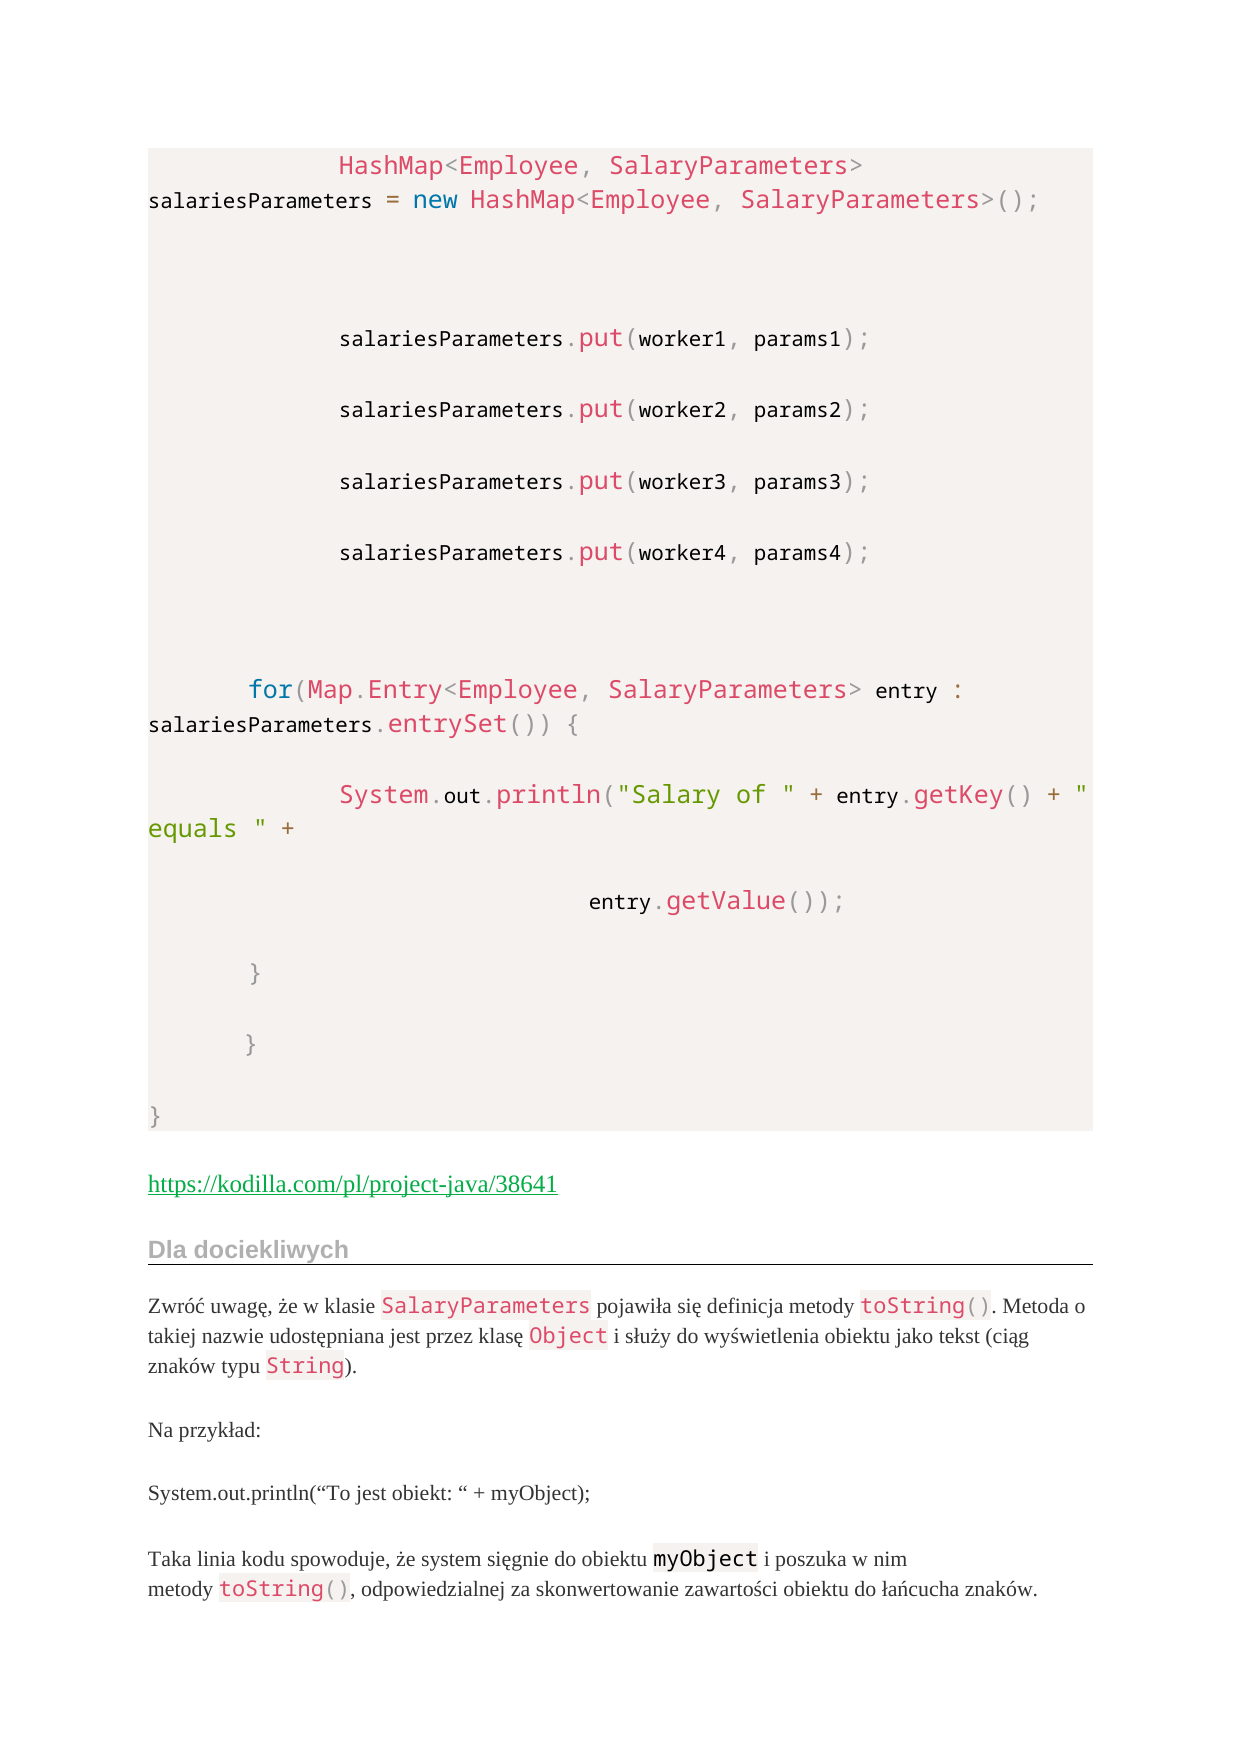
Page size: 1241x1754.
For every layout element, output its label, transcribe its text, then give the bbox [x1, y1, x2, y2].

text for(Map.Entry<Employee, SalaryParameters> entry : salariesParameters.entrySet()) { [148, 671, 1093, 739]
text } [148, 1026, 1093, 1060]
text System.out.println("Salary of " + entry.getKey() + " equals " + [148, 777, 1093, 845]
text } [148, 954, 1093, 988]
text entry.getValue()); [148, 883, 1093, 917]
text System.out.println(“To jest obiekt: “ + myObject); [148, 1480, 1093, 1505]
text salariesParameters.put(worker2, params2); [148, 391, 1093, 425]
text Dla dociekliwych [148, 1235, 1093, 1264]
text salariesParameters.put(worker3, params3); [148, 462, 1093, 496]
text https://kodilla.com/pl/project-java/38641 [148, 1169, 1093, 1198]
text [148, 1543, 1093, 1602]
text Zwróć uwagę, że w klasie SalaryParameters pojawiła się definicja metody toString(). Metoda o takiej nazwie udostępniana jest przez klasę Object i służy do wyświetlenia obiektu jako tekst (ciąg znaków typu String). [148, 1290, 1093, 1380]
text salariesParameters.put(worker4, params4); [148, 534, 1093, 568]
text } [148, 1097, 1093, 1131]
text HashMap<Employee, SalaryParameters> salariesParameters = new HashMap<Employee, SalaryParameters>(); [148, 148, 1093, 216]
text salariesParameters.put(worker1, params1); [148, 319, 1093, 353]
text Na przykład: [148, 1417, 1093, 1442]
